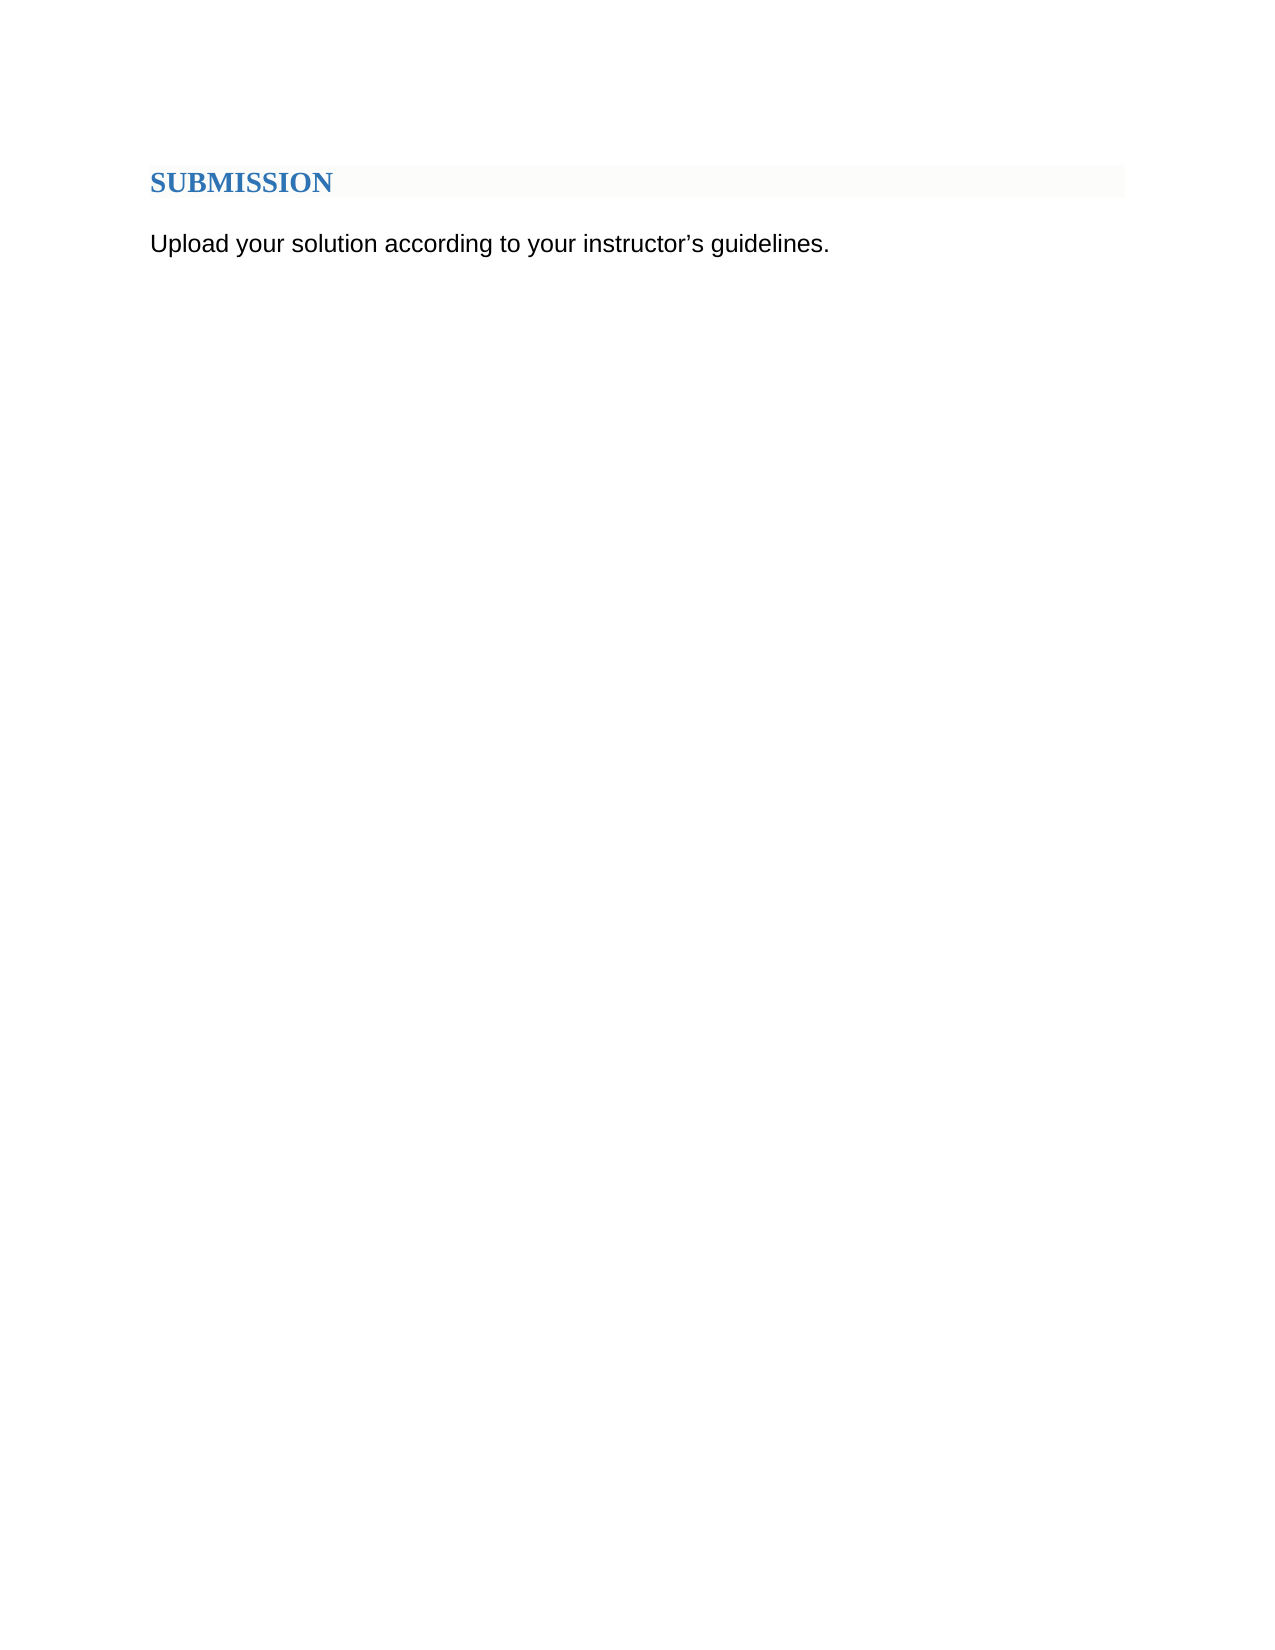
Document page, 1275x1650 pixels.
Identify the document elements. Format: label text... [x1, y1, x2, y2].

text SUBMISSION [150, 165, 1125, 198]
text Upload your solution according to your instructor’s guidelines. [150, 228, 1125, 257]
